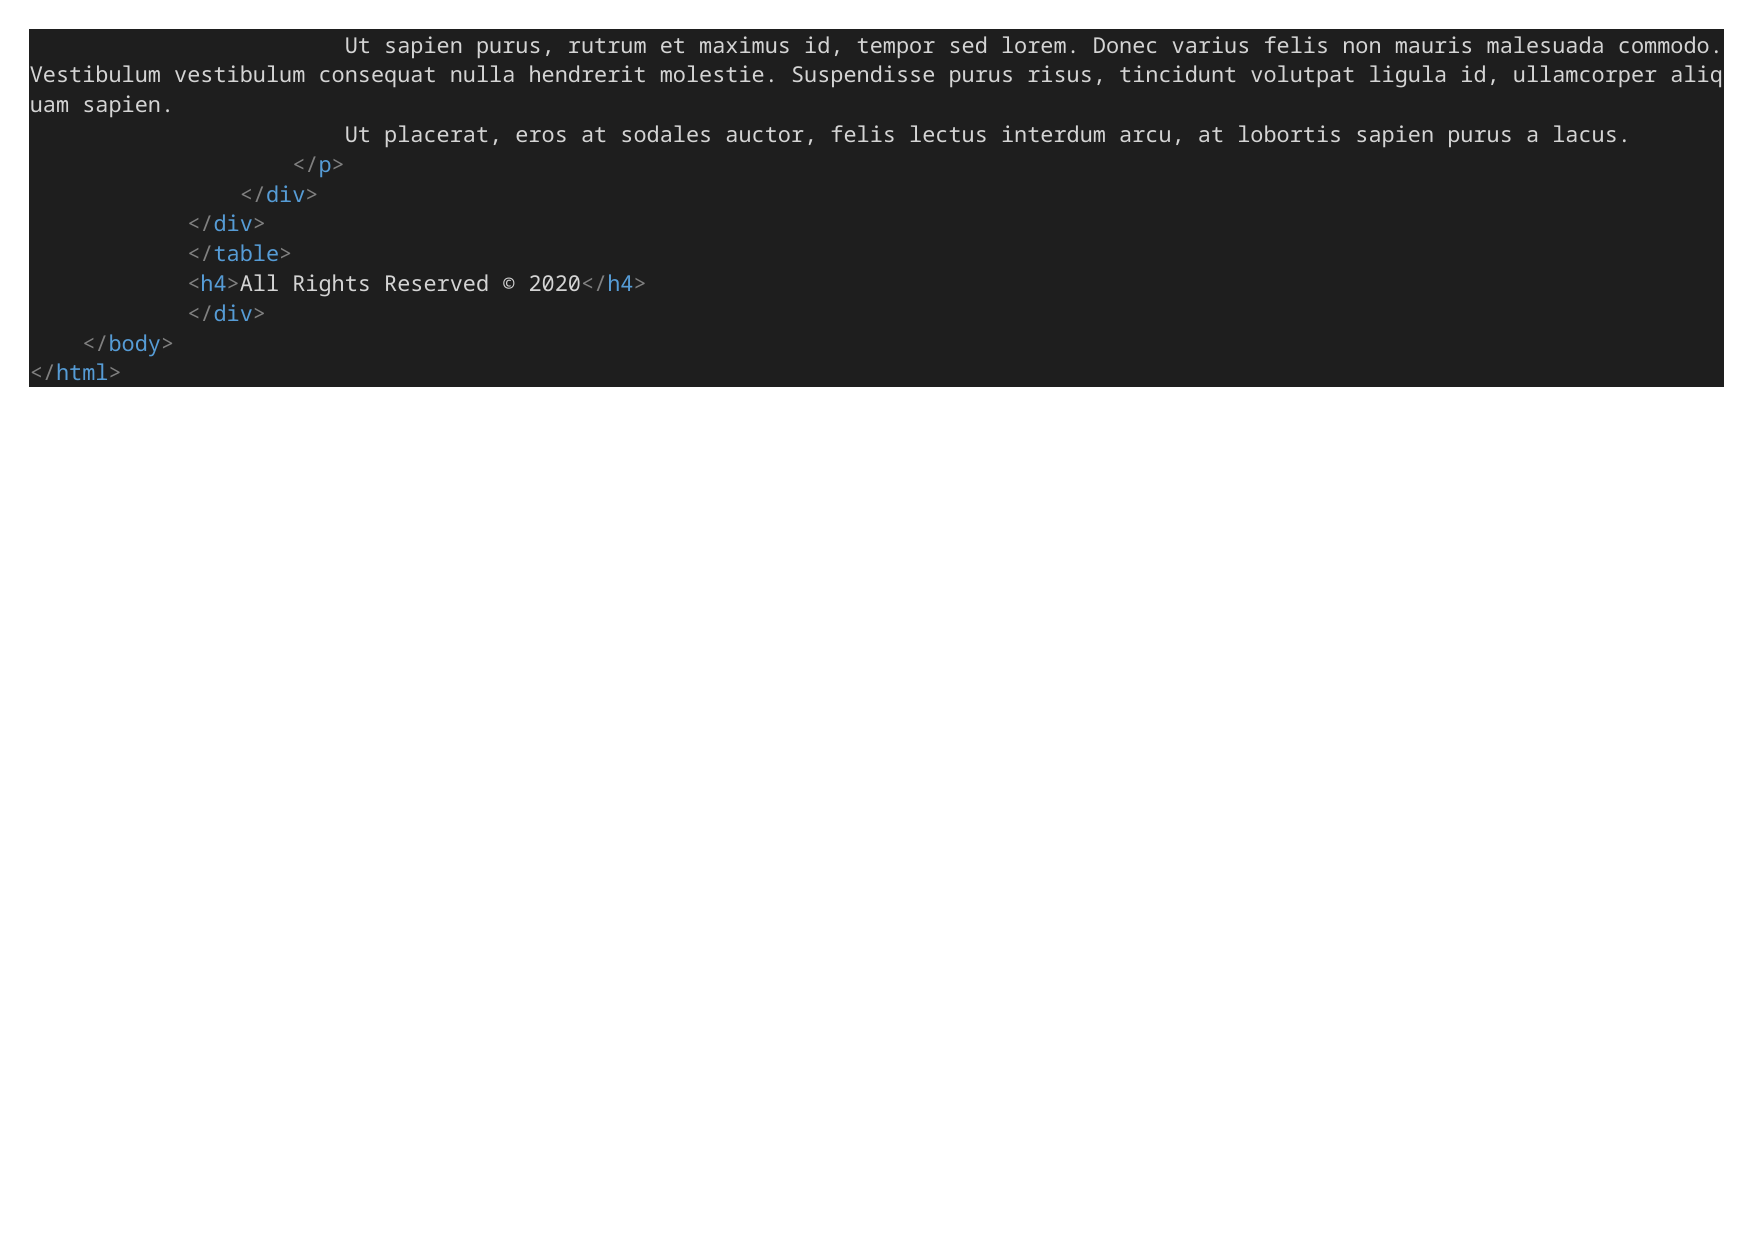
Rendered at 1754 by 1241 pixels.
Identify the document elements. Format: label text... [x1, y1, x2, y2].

text </div> [29, 298, 1724, 327]
text </div> [29, 178, 1724, 208]
text Ut sapien purus, rutrum et maximus id, tempor sed lorem. Donec varius felis non mauris malesuada commodo. Vestibulum vestibulum consequat nulla hendrerit molestie. Suspendisse purus risus, tincidunt volutpat ligula id, ullamcorper aliquam sapien. [29, 29, 1724, 119]
text </body> [29, 327, 1724, 357]
text <h4>All Rights Reserved © 2020</h4> [29, 268, 1724, 298]
text Ut placerat, eros at sodales auctor, felis lectus interdum arcu, at lobortis sapien purus a lacus. [29, 119, 1724, 149]
text </table> [29, 238, 1724, 268]
text </p> [29, 149, 1724, 178]
text </html> [29, 357, 1724, 387]
text </div> [29, 208, 1724, 238]
